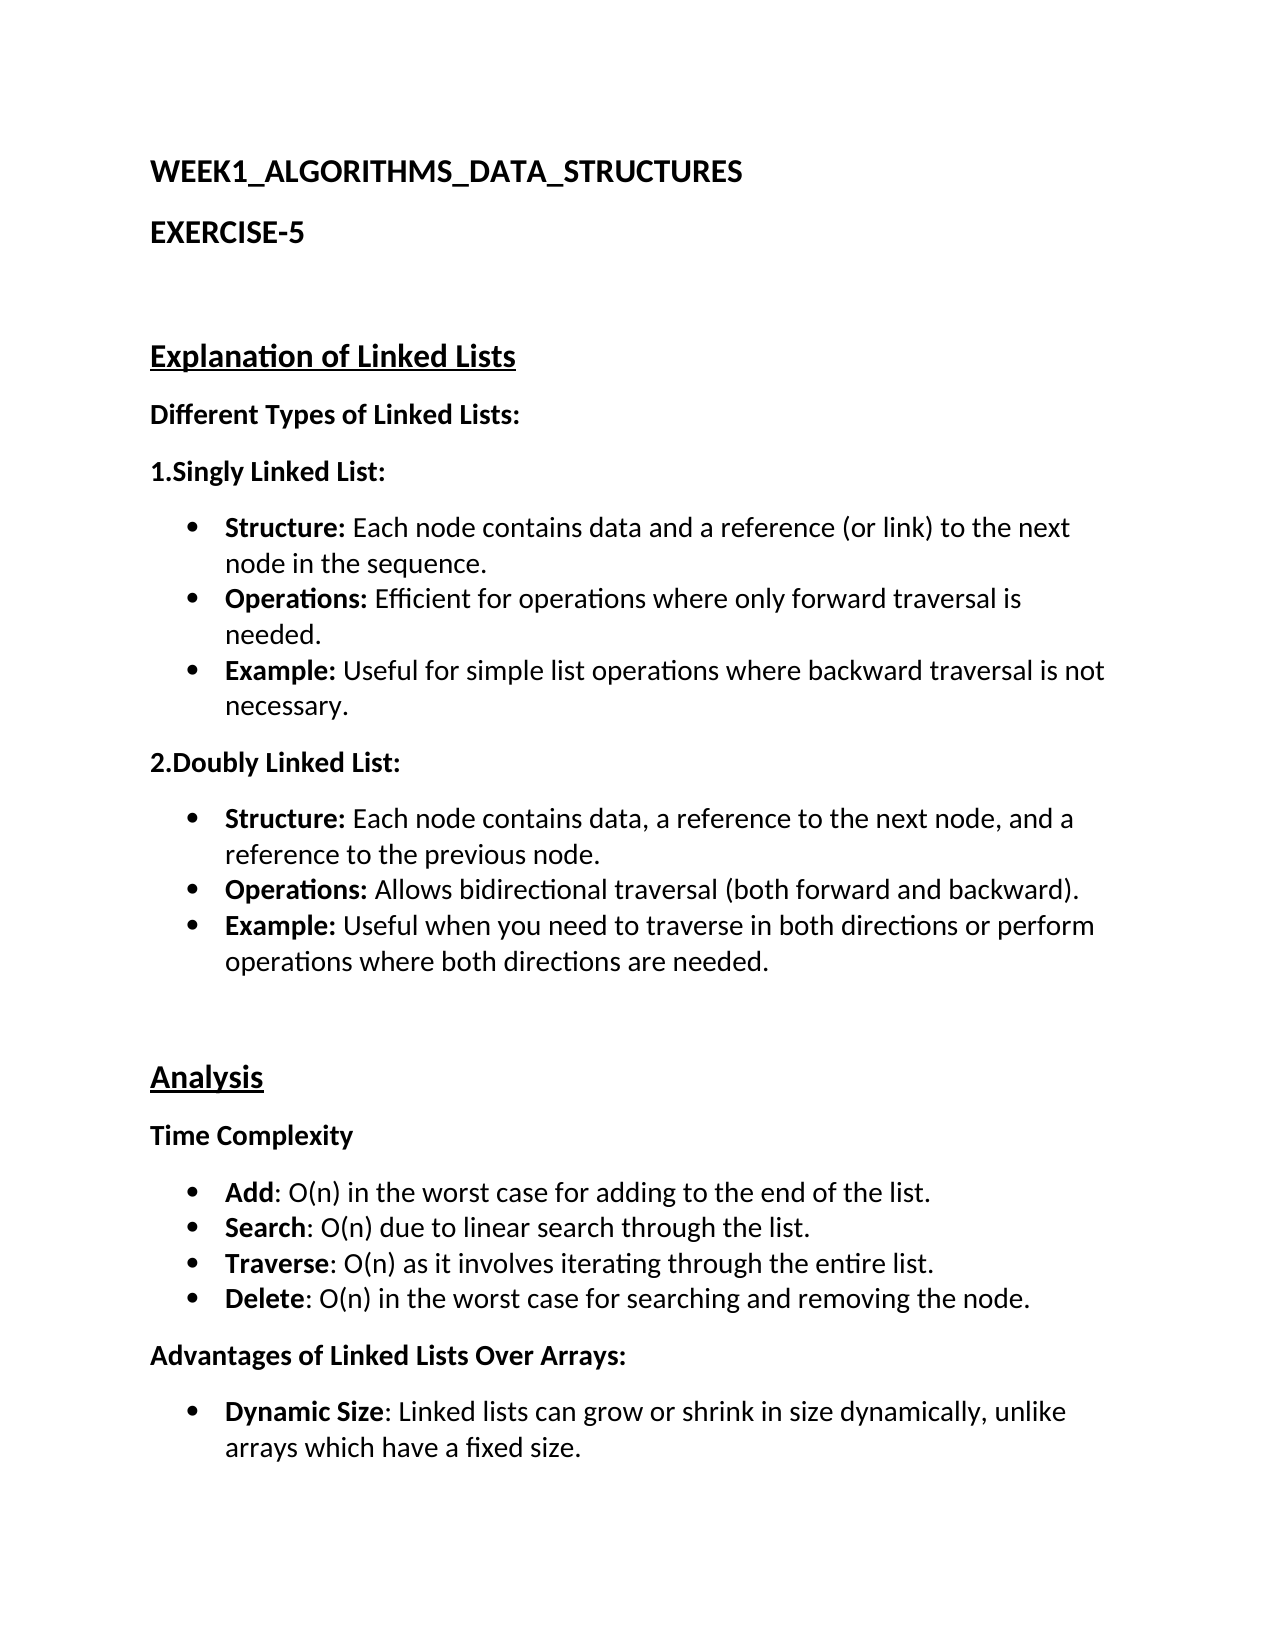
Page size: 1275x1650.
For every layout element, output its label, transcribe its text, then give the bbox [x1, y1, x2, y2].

text Explanation of Linked Lists [150, 335, 1125, 375]
list Operations: Efficient for operations where only forward traversal is needed. [187, 580, 1125, 652]
text 1.Singly Linked List: [150, 453, 1125, 488]
text EXERCISE-5 [150, 212, 1125, 252]
text Time Complexity [150, 1117, 1125, 1153]
list Add: O(n) in the worst case for adding to the end of the list. [187, 1174, 1125, 1209]
text Advantages of Linked Lists Over Arrays: [150, 1337, 1125, 1373]
list Dynamic Size: Linked lists can grow or shrink in size dynamically, unlike arrays which have a fixed size. [187, 1393, 1125, 1465]
text Different Types of Linked Lists: [150, 396, 1125, 432]
list Structure: Each node contains data and a reference (or link) to the next node in the sequence. [187, 509, 1125, 580]
text WEEK1_ALGORITHMS_DATA_STRUCTURES [150, 150, 1125, 191]
list Example: Useful for simple list operations where backward traversal is not necessary. [187, 652, 1125, 723]
list Operations: Allows bidirectional traversal (both forward and backward). [187, 871, 1125, 907]
text 2.Doubly Linked List: [150, 744, 1125, 779]
list Traverse: O(n) as it involves iterating through the entire list. [187, 1245, 1125, 1281]
list Structure: Each node contains data, a reference to the next node, and a reference to the previous node. [187, 800, 1125, 871]
list Example: Useful when you need to traverse in both directions or perform operations where both directions are needed. [187, 907, 1125, 978]
text Analysis [150, 1056, 1125, 1096]
list Search: O(n) due to linear search through the list. [187, 1209, 1125, 1245]
list Delete: O(n) in the worst case for searching and removing the node. [187, 1281, 1125, 1316]
